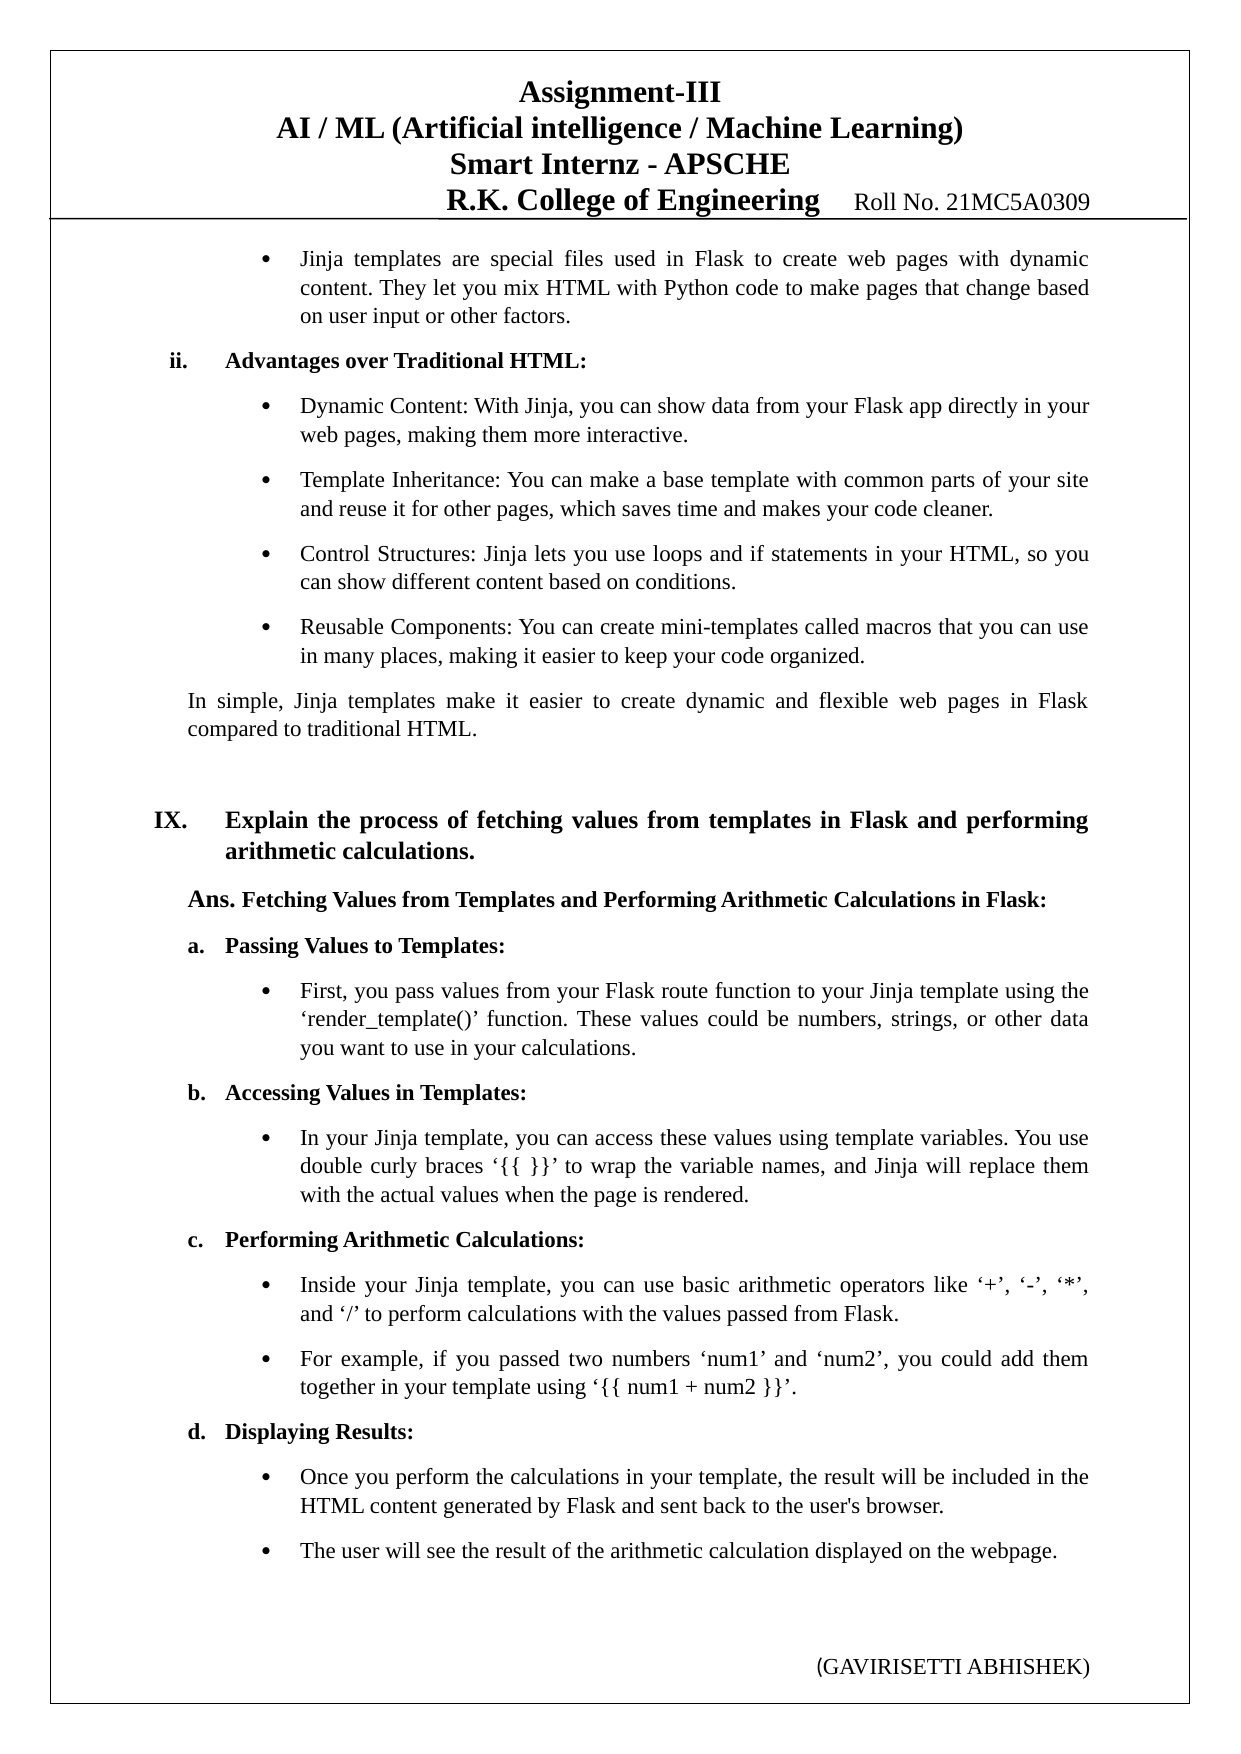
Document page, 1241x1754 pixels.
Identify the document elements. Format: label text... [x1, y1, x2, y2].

list Inside your Jinja template, you can use basic arithmetic operators like ‘+’, ‘-’, ‘*’, and ‘/’ to perform calculations with the values passed from Flask. [262, 1271, 1090, 1326]
list Performing Arithmetic Calculations: [187, 1226, 1090, 1252]
list In your Jinja template, you can access these values using template variables. You use double curly braces ‘{{ }}’ to wrap the variable names, and Jinja will replace them with the actual values when the page is rendered. [262, 1124, 1090, 1207]
list Accessing Values in Templates: [187, 1079, 1090, 1105]
list Control Structures: Jinja lets you use loops and if statements in your HTML, so you can show different content based on conditions. [262, 540, 1090, 594]
list Reusable Components: You can create mini-templates called macros that you can use in many places, making it easier to keep your code organized. [262, 613, 1090, 668]
list Displaying Results: [187, 1418, 1090, 1444]
text Ans. Fetching Values from Templates and Performing Arithmetic Calculations in Flask: [187, 884, 1090, 913]
list Once you perform the calculations in your template, the result will be included in the HTML content generated by Flask and sent back to the user's browser. [262, 1463, 1090, 1518]
list First, you pass values from your Flask route function to your Jinja template using the ‘render_template()’ function. These values could be numbers, strings, or other data you want to use in your calculations. [262, 977, 1090, 1060]
list Dynamic Content: With Jinja, you can show data from your Flask app directly in your web pages, making them more interactive. [262, 393, 1090, 447]
list For example, if you passed two numbers ‘num1’ and ‘num2’, you could add them together in your template using ‘{{ num1 + num2 }}’. [262, 1345, 1090, 1399]
list The user will see the result of the arithmetic calculation displayed on the webpage. [262, 1537, 1090, 1563]
text In simple, Jinja templates make it easier to create dynamic and flexible web pages in Flask compared to traditional HTML. [187, 687, 1090, 742]
list Explain the process of fetching values from templates in Flask and performing arithmetic calculations. [187, 805, 1090, 865]
list Advantages over Traditional HTML: [187, 347, 1090, 374]
list Passing Values to Templates: [187, 932, 1090, 958]
list Template Inheritance: You can make a base template with common parts of your site and reuse it for other pages, which saves time and makes your code cleaner. [262, 466, 1090, 521]
list Jinja templates are special files used in Flask to create web pages with dynamic content. They let you mix HTML with Python code to make pages that change based on user input or other factors. [262, 246, 1090, 329]
